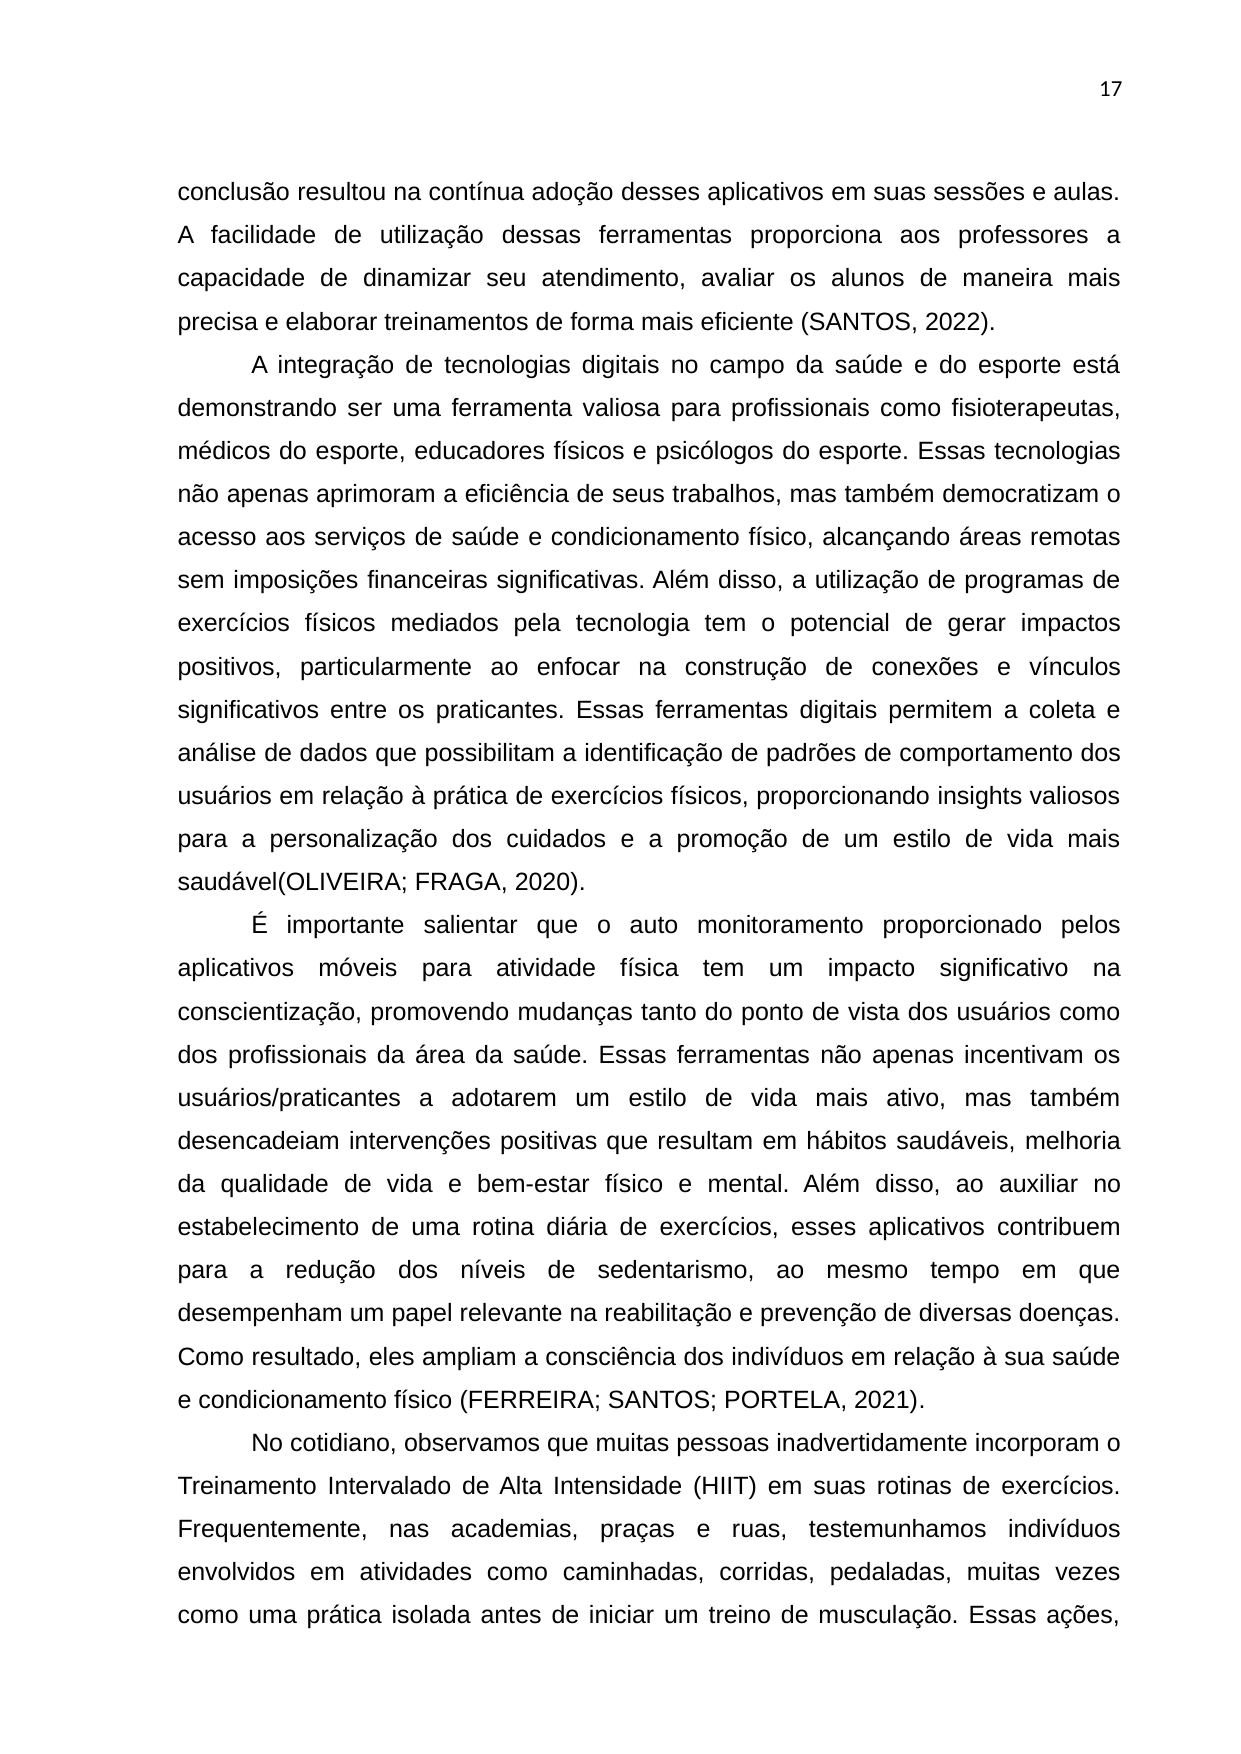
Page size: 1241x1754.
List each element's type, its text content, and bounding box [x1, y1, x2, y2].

list A integração de tecnologias digitais no campo da saúde e do esporte está demonstrando ser uma ferramenta valiosa para profissionais como fisioterapeutas, médicos do esporte, educadores físicos e psicólogos do esporte. Essas tecnologias não apenas aprimoram a eficiência de seus trabalhos, mas também democratizam o acesso aos serviços de saúde e condicionamento físico, alcançando áreas remotas sem imposições financeiras significativas. Além disso, a utilização de programas de exercícios físicos mediados pela tecnologia tem o potencial de gerar impactos positivos, particularmente ao enfocar na construção de conexões e vínculos significativos entre os praticantes. Essas ferramentas digitais permitem a coleta e análise de dados que possibilitam a identificação de padrões de comportamento dos usuários em relação à prática de exercícios físicos, proporcionando insights valiosos para a personalização dos cuidados e a promoção de um estilo de vida mais saudável(OLIVEIRA; FRAGA, 2020). [177, 350, 1122, 896]
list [177, 1428, 1122, 1629]
list É importante salientar que o auto monitoramento proporcionado pelos aplicativos móveis para atividade física tem um impacto significativo na conscientização, promovendo mudanças tanto do ponto de vista dos usuários como dos profissionais da área da saúde. Essas ferramentas não apenas incentivam os usuários/praticantes a adotarem um estilo de vida mais ativo, mas também desencadeiam intervenções positivas que resultam em hábitos saudáveis, melhoria da qualidade de vida e bem-estar físico e mental. Além disso, ao auxiliar no estabelecimento de uma rotina diária de exercícios, esses aplicativos contribuem para a redução dos níveis de sedentarismo, ao mesmo tempo em que desempenham um papel relevante na reabilitação e prevenção de diversas doenças. Como resultado, eles ampliam a consciência dos indivíduos em relação à sua saúde e condicionamento físico (FERREIRA; SANTOS; PORTELA, 2021). [177, 910, 1122, 1413]
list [177, 177, 1122, 335]
